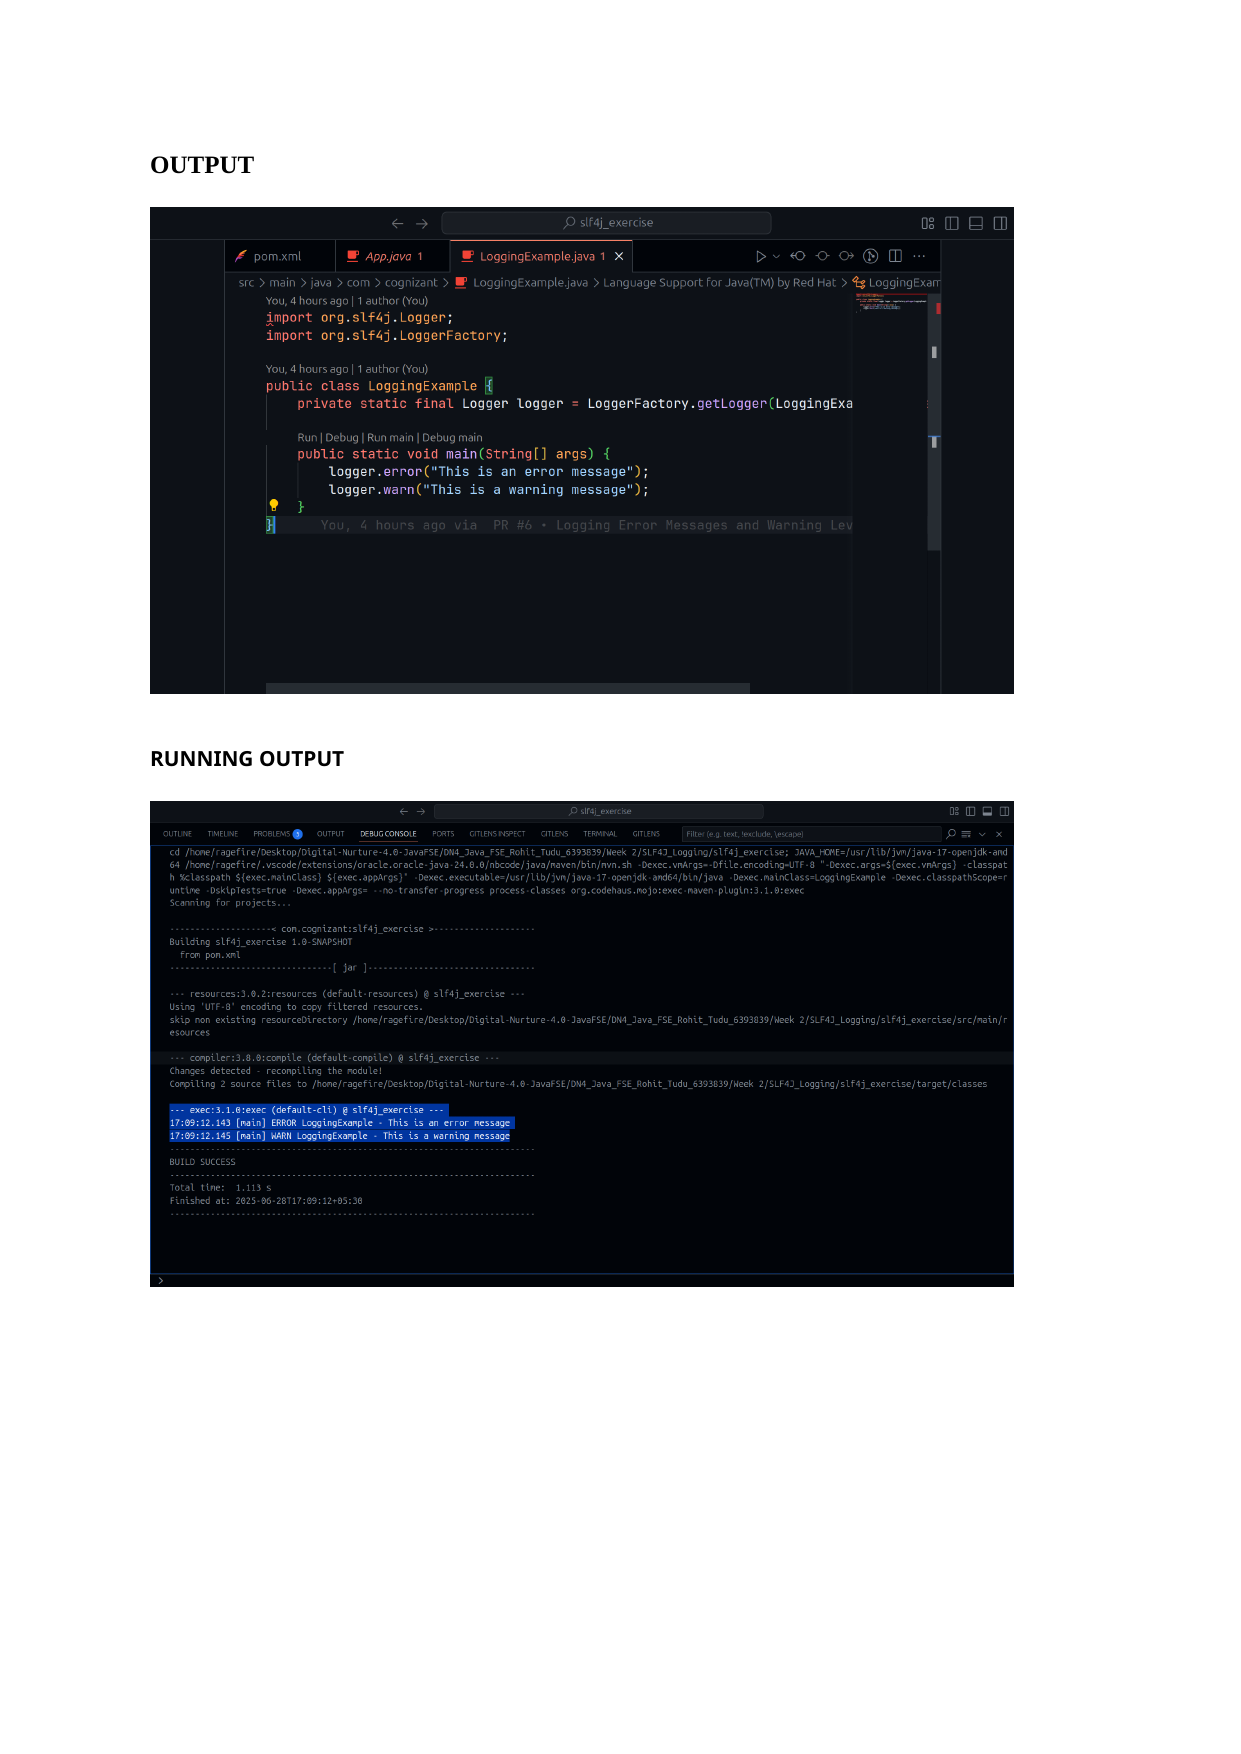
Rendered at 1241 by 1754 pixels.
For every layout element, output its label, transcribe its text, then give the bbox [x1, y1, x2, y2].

text RUNNING OUTPUT [150, 744, 1090, 772]
picture [150, 207, 1014, 694]
text OUTPUT [150, 150, 1090, 179]
picture [150, 801, 1014, 1287]
